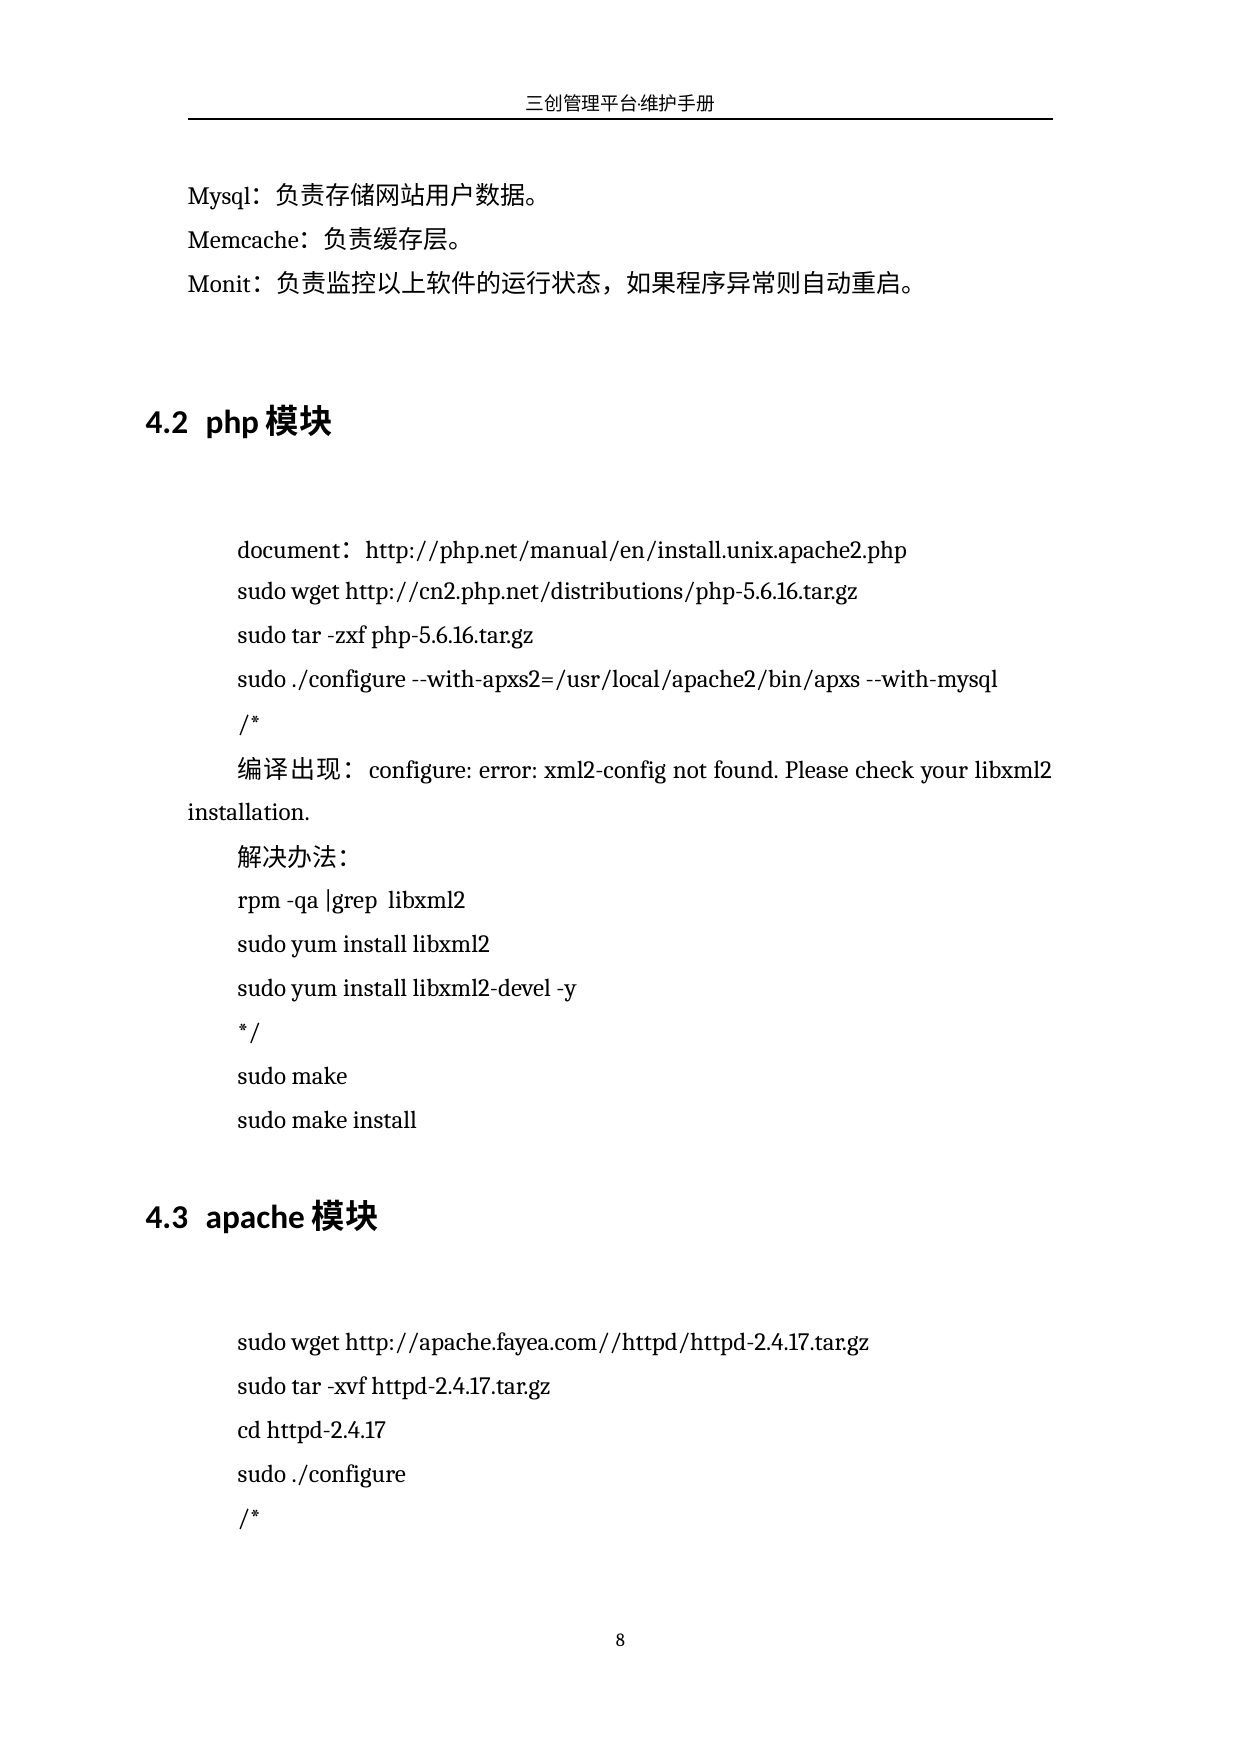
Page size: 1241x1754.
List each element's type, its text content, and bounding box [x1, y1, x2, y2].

list sudo wget http://apache.fayea.com//httpd/httpd-2.4.17.tar.gz [187, 1320, 1053, 1364]
list cd httpd-2.4.17 [187, 1408, 1053, 1452]
list */ [187, 1010, 1053, 1054]
text Memcache：负责缓存层。 [187, 216, 1053, 260]
list sudo tar -xvf httpd-2.4.17.tar.gz [187, 1364, 1053, 1408]
subtitle apache模块 [145, 1169, 1053, 1258]
list sudo yum install libxml2-devel -y [187, 966, 1053, 1010]
list /* [187, 1496, 1053, 1540]
list 解决办法： [187, 834, 1053, 878]
list sudo make [187, 1054, 1053, 1098]
list sudo wget http://cn2.php.net/distributions/php-5.6.16.tar.gz [187, 570, 1053, 614]
list document：http://php.net/manual/en/install.unix.apache2.php [187, 526, 1053, 570]
list /* [187, 702, 1053, 746]
text Mysql：负责存储网站用户数据。 [187, 172, 1053, 216]
subtitle php模块 [145, 375, 1053, 463]
list rpm -qa |grep libxml2 [187, 878, 1053, 922]
list sudo yum install libxml2 [187, 922, 1053, 966]
list 编译出现：configure: error: xml2-config not found. Please check your libxml2 installation. [187, 746, 1053, 834]
list sudo ./configure --with-apxs2=/usr/local/apache2/bin/apxs --with-mysql [187, 658, 1053, 702]
list sudo make install [187, 1098, 1053, 1142]
list sudo tar -zxf php-5.6.16.tar.gz [187, 614, 1053, 658]
text Monit：负责监控以上软件的运行状态，如果程序异常则自动重启。 [187, 260, 1053, 304]
list sudo ./configure [187, 1452, 1053, 1496]
